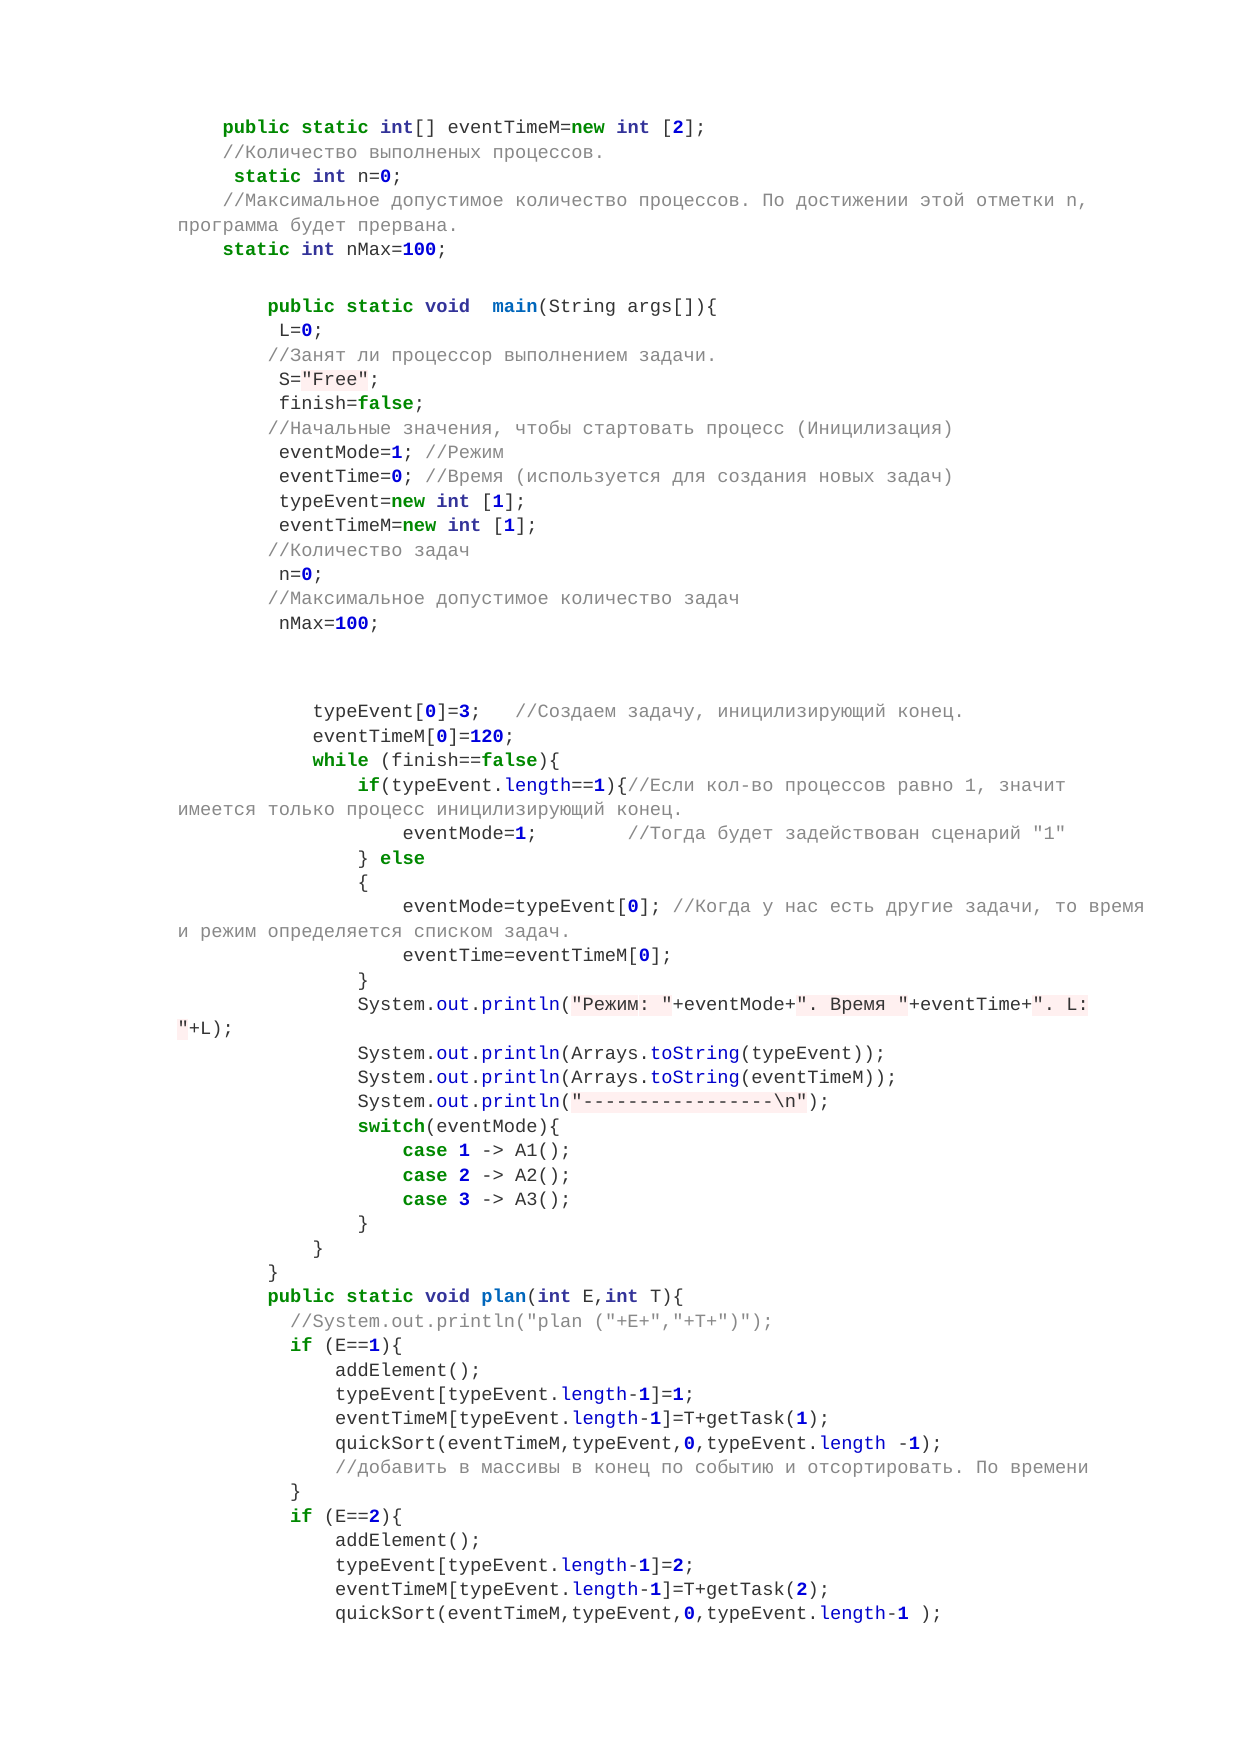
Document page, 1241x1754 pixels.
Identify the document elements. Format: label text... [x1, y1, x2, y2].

text //Начальные значения, чтобы стартовать процесс (Иницилизация) [177, 418, 1152, 440]
text eventTimeM[0]=120; [177, 727, 1152, 748]
text addElement(); [177, 1360, 1152, 1382]
text static int n=0; [177, 167, 1152, 188]
text quickSort(eventTimeM,typeEvent,0,typeEvent.length-1 ); [177, 1604, 1152, 1625]
text { [177, 873, 1152, 894]
text //System.out.println("plan ("+E+","+T+")"); [177, 1312, 1152, 1333]
text S="Free"; [368, 370, 1152, 391]
text eventMode=1; //Тогда будет задействован сценарий "1" [177, 824, 1152, 845]
text addElement(); [177, 1531, 1152, 1552]
text eventTimeM=new int [1]; [177, 516, 1152, 537]
text eventMode=typeEvent[0]; //Когда у нас есть другие задачи, то время и режим определяется списком задач. [177, 897, 1152, 943]
text //Количество выполненых процессов. [177, 142, 1152, 164]
text S="Free"; [177, 370, 301, 391]
text static int nMax=100; [177, 240, 1152, 261]
text while (finish==false){ [177, 751, 1152, 772]
text //добавить в массивы в конец по событию и отсортировать. По времени [177, 1458, 1152, 1479]
text System.out.println("-----------------\n"); [177, 1092, 571, 1113]
text switch(eventMode){ [177, 1117, 1152, 1138]
text //Максимальное допустимое количество процессов. По достижении этой отметки n, программа будет прервана. [177, 191, 1152, 237]
text System.out.println("-----------------\n"); [807, 1092, 1152, 1113]
text typeEvent[typeEvent.length-1]=2; [177, 1555, 1152, 1577]
text } [177, 1214, 1152, 1235]
text typeEvent=new int [1]; [177, 492, 1152, 513]
text eventTimeM[typeEvent.length-1]=T+getTask(1); [177, 1409, 1152, 1430]
text //Количество задач [177, 540, 1152, 562]
text System.out.println("Режим: "+eventMode+". Время "+eventTime+". L: "+L); [177, 995, 1152, 1040]
text if (E==2){ [177, 1507, 1152, 1528]
text public static void main(String args[]){ [177, 297, 1152, 318]
text } [177, 970, 1152, 992]
text } [177, 1263, 1152, 1284]
text //Максимальное допустимое количество задач [177, 589, 1152, 610]
text if (E==1){ [177, 1336, 1152, 1357]
text case 1 -> A1(); [177, 1141, 1152, 1162]
text n=0; [177, 565, 1152, 586]
text case 3 -> A3(); [177, 1190, 1152, 1211]
text finish=false; [177, 394, 1152, 415]
text nMax=100; [177, 613, 1152, 635]
text System.out.println(Arrays.toString(typeEvent)); [177, 1043, 1152, 1065]
text eventMode=1; //Режим [177, 443, 1152, 464]
text } [177, 1482, 1152, 1503]
text public static void plan(int E,int T){ [177, 1287, 1152, 1308]
text typeEvent[typeEvent.length-1]=1; [177, 1385, 1152, 1406]
text eventTimeM[typeEvent.length-1]=T+getTask(2); [177, 1580, 1152, 1601]
text eventTime=eventTimeM[0]; [177, 946, 1152, 967]
text L=0; [177, 321, 1152, 342]
text } [177, 1238, 1152, 1260]
text eventTime=0; //Время (используется для создания новых задач) [177, 467, 1152, 488]
text public static int[] eventTimeM=new int [2]; [177, 118, 1152, 139]
text //Занят ли процессор выполнением задачи. [177, 345, 1152, 367]
text case 2 -> A2(); [177, 1165, 1152, 1187]
text typeEvent[0]=3; //Создаем задачу, иницилизирующий конец. [177, 702, 1152, 723]
text System.out.println(Arrays.toString(eventTimeM)); [177, 1068, 1152, 1089]
text quickSort(eventTimeM,typeEvent,0,typeEvent.length -1); [177, 1433, 1152, 1455]
text if(typeEvent.length==1){//Если кол-во процессов равно 1, значит имеется только процесс иницилизирующий конец. [177, 775, 1152, 821]
text } else [177, 848, 1152, 870]
